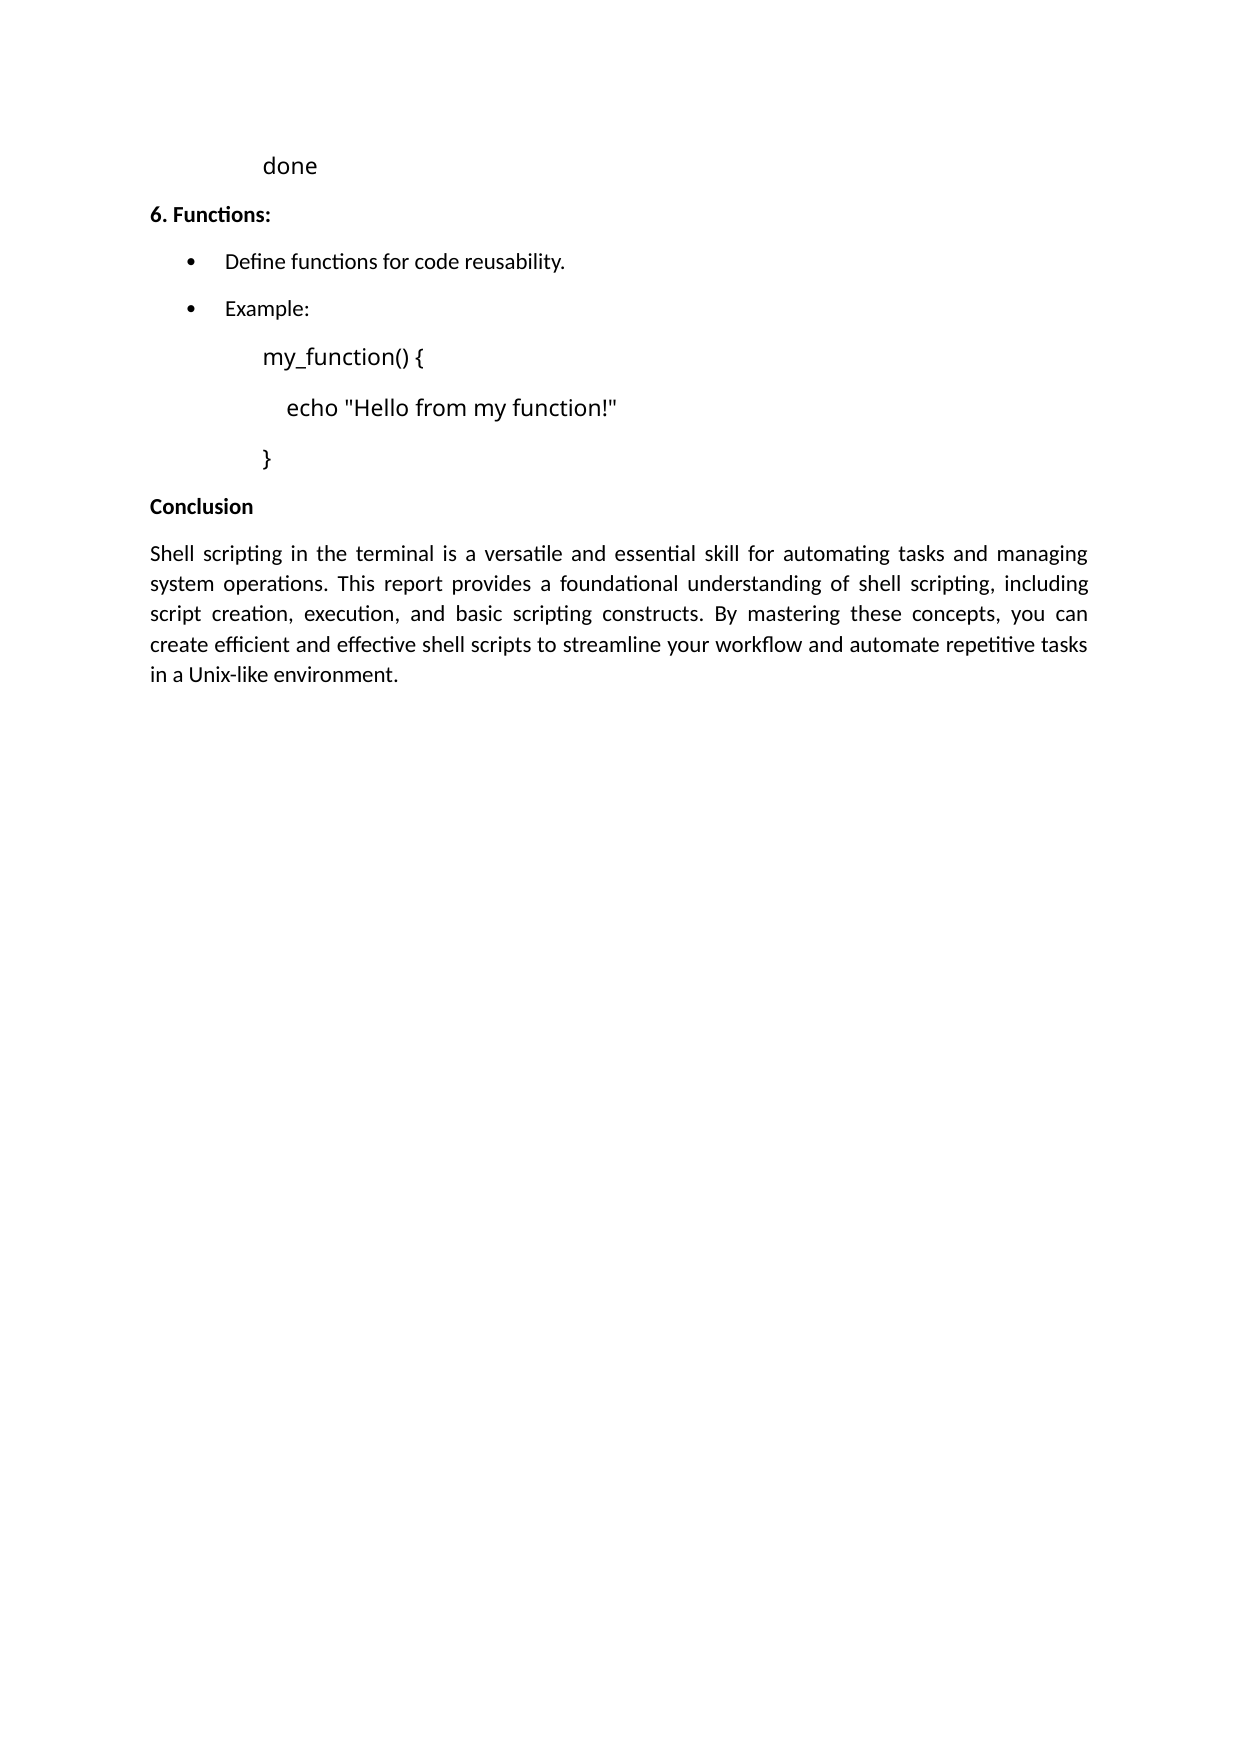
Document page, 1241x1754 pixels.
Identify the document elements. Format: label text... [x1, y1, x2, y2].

text done [150, 150, 1090, 181]
text Shell scripting in the terminal is a versatile and essential skill for automating tasks and managing system operations. This report provides a foundational understanding of shell scripting, including script creation, execution, and basic scripting constructs. By mastering these concepts, you can create efficient and effective shell scripts to streamline your workflow and automate repetitive tasks in a Unix-like environment. [150, 539, 1090, 688]
text } [150, 442, 1090, 473]
list Define functions for code reusability. [187, 247, 1090, 275]
text Conclusion [150, 492, 1090, 520]
text my_function() { [150, 341, 1090, 372]
text echo "Hello from my function!" [150, 391, 1090, 423]
list Example: [187, 294, 1090, 322]
text 6. Functions: [150, 200, 1090, 228]
